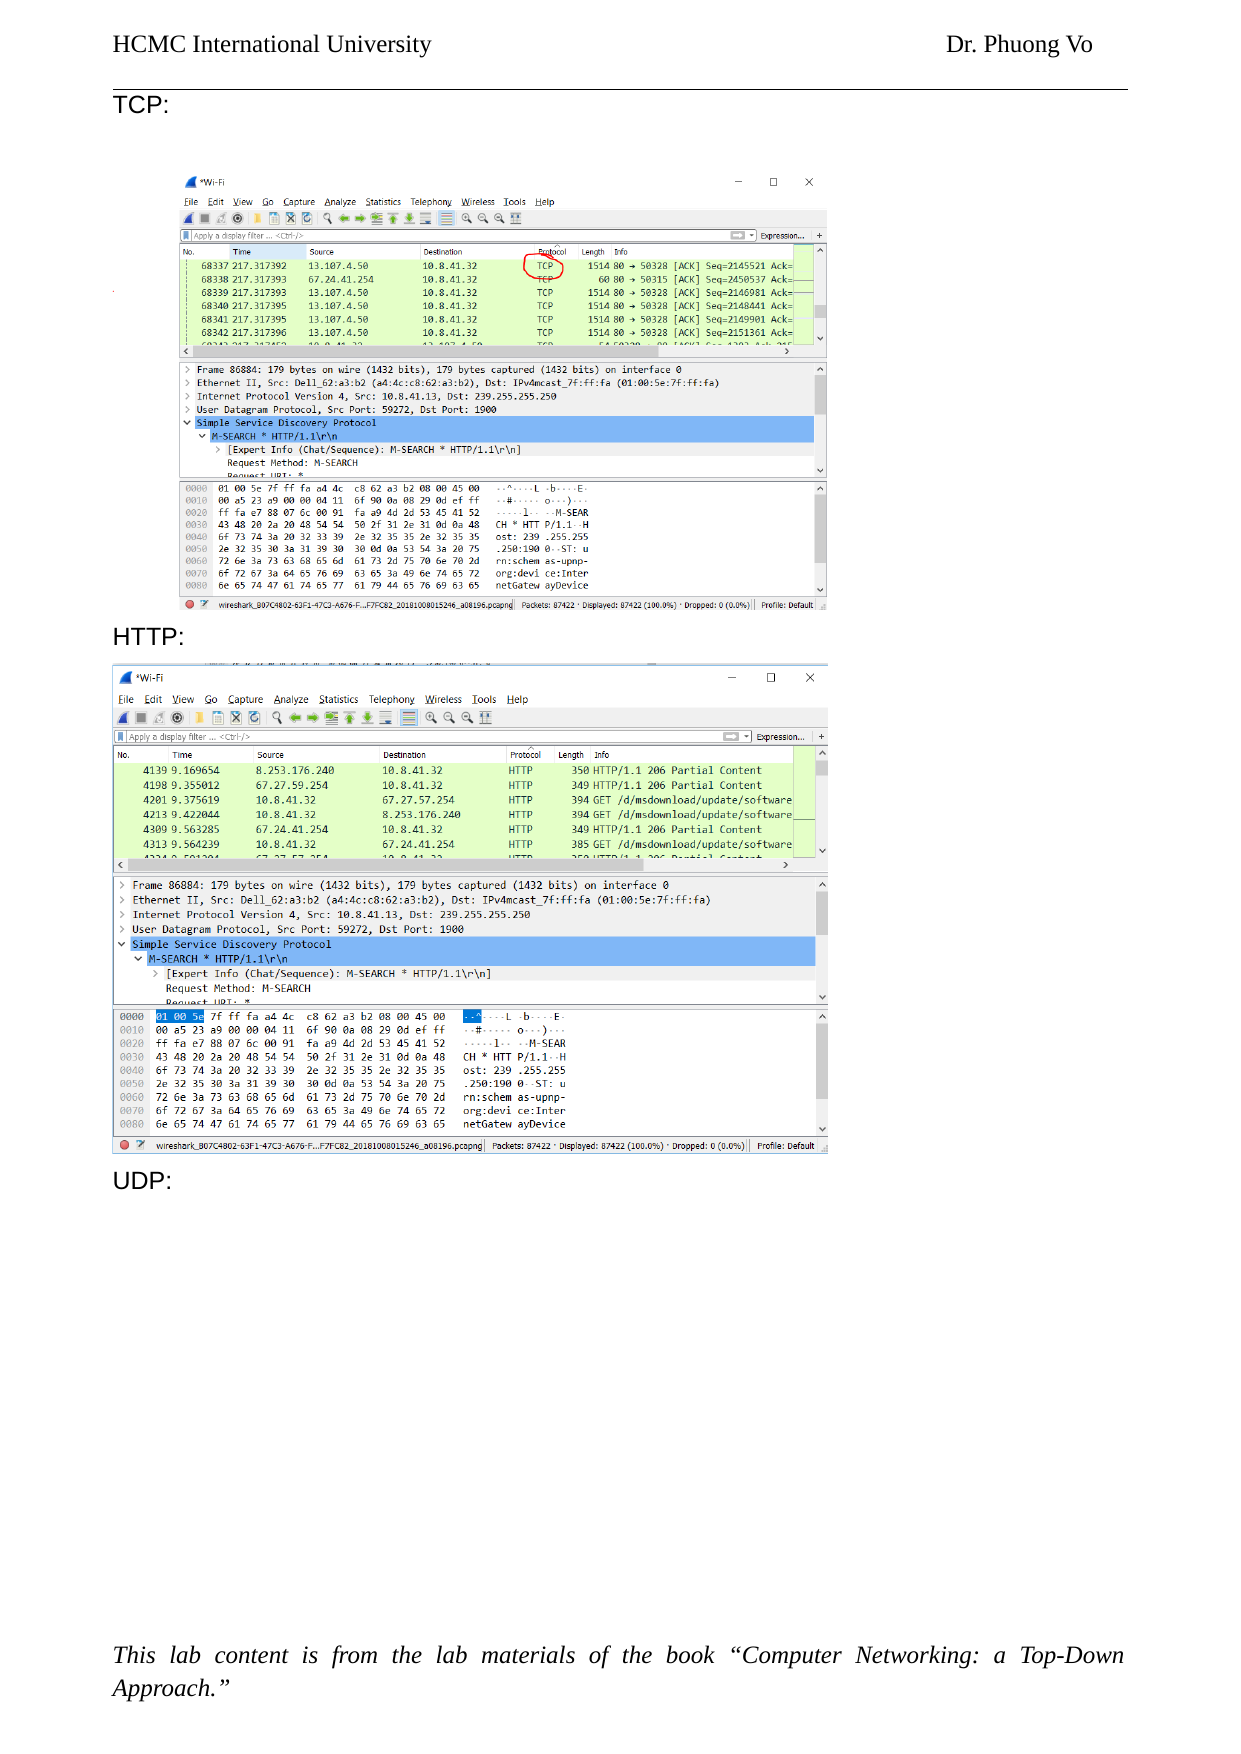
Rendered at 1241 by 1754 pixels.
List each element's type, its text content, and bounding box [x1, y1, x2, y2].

text HTTP: [112, 622, 1128, 651]
picture [112, 172, 827, 610]
picture [112, 663, 828, 1154]
text UDP: [112, 1166, 1128, 1194]
text TCP: [112, 90, 1128, 119]
